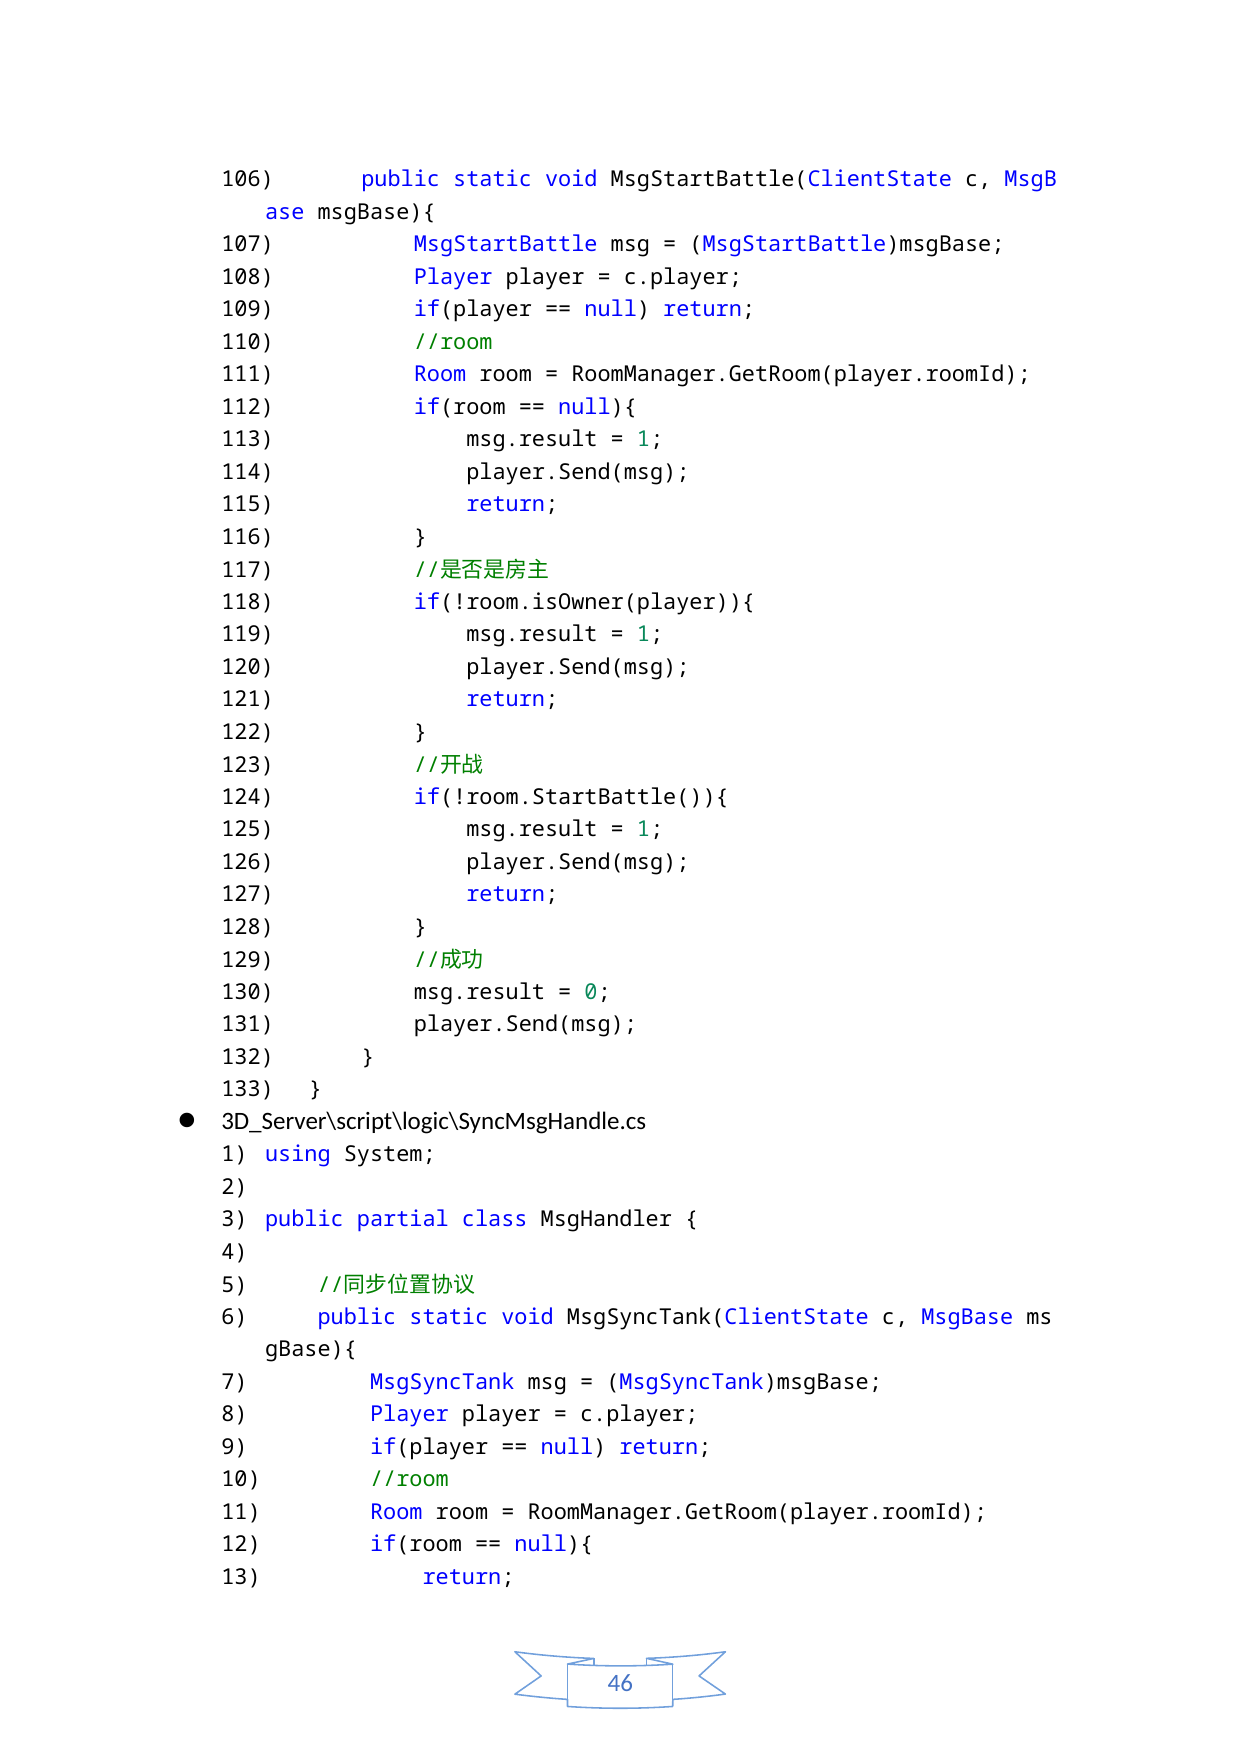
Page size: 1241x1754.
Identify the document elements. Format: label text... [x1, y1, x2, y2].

list public static void MsgSyncTank(ClientState c, MsgBase msgBase){ [221, 1299, 1063, 1364]
list public static void MsgStartBattle(ClientState c, MsgBase msgBase){ [221, 162, 1063, 227]
list Player player = c.player; [221, 259, 1063, 292]
list if(player == null) return; [221, 292, 1063, 324]
list Room room = RoomManager.GetRoom(player.roomId); [221, 357, 1063, 389]
list player.Send(msg); [221, 649, 1063, 682]
list Room room = RoomManager.GetRoom(player.roomId); [221, 1494, 1063, 1527]
list using System; [221, 1137, 1063, 1169]
list } [221, 1039, 1063, 1072]
list //room [221, 1462, 1063, 1494]
list } [221, 909, 1063, 942]
list return; [221, 1559, 1063, 1592]
list //成功 [221, 942, 1063, 974]
list player.Send(msg); [221, 454, 1063, 487]
list if(room == null){ [221, 1527, 1063, 1559]
list //是否是房主 [221, 552, 1063, 584]
list return; [221, 877, 1063, 909]
list msg.result = 1; [221, 422, 1063, 454]
list public partial class MsgHandler { [221, 1202, 1063, 1234]
list msg.result = 1; [221, 812, 1063, 844]
list msg.result = 0; [221, 974, 1063, 1007]
list if(player == null) return; [221, 1429, 1063, 1462]
list if(!room.StartBattle()){ [221, 779, 1063, 812]
list MsgStartBattle msg = (MsgStartBattle)msgBase; [221, 227, 1063, 259]
list if(!room.isOwner(player)){ [221, 584, 1063, 617]
list if(room == null){ [221, 389, 1063, 422]
list //开战 [221, 747, 1063, 779]
list player.Send(msg); [221, 844, 1063, 877]
list Player player = c.player; [221, 1397, 1063, 1429]
list return; [221, 487, 1063, 519]
list return; [221, 682, 1063, 714]
list 3D_Server\script\logic\SyncMsgHandle.cs [177, 1104, 1063, 1137]
list //room [221, 324, 1063, 357]
list } [221, 1072, 1063, 1104]
list msg.result = 1; [221, 617, 1063, 649]
list //同步位置协议 [221, 1267, 1063, 1299]
list } [221, 714, 1063, 747]
list MsgSyncTank msg = (MsgSyncTank)msgBase; [221, 1364, 1063, 1397]
list player.Send(msg); [221, 1007, 1063, 1039]
list } [221, 519, 1063, 552]
